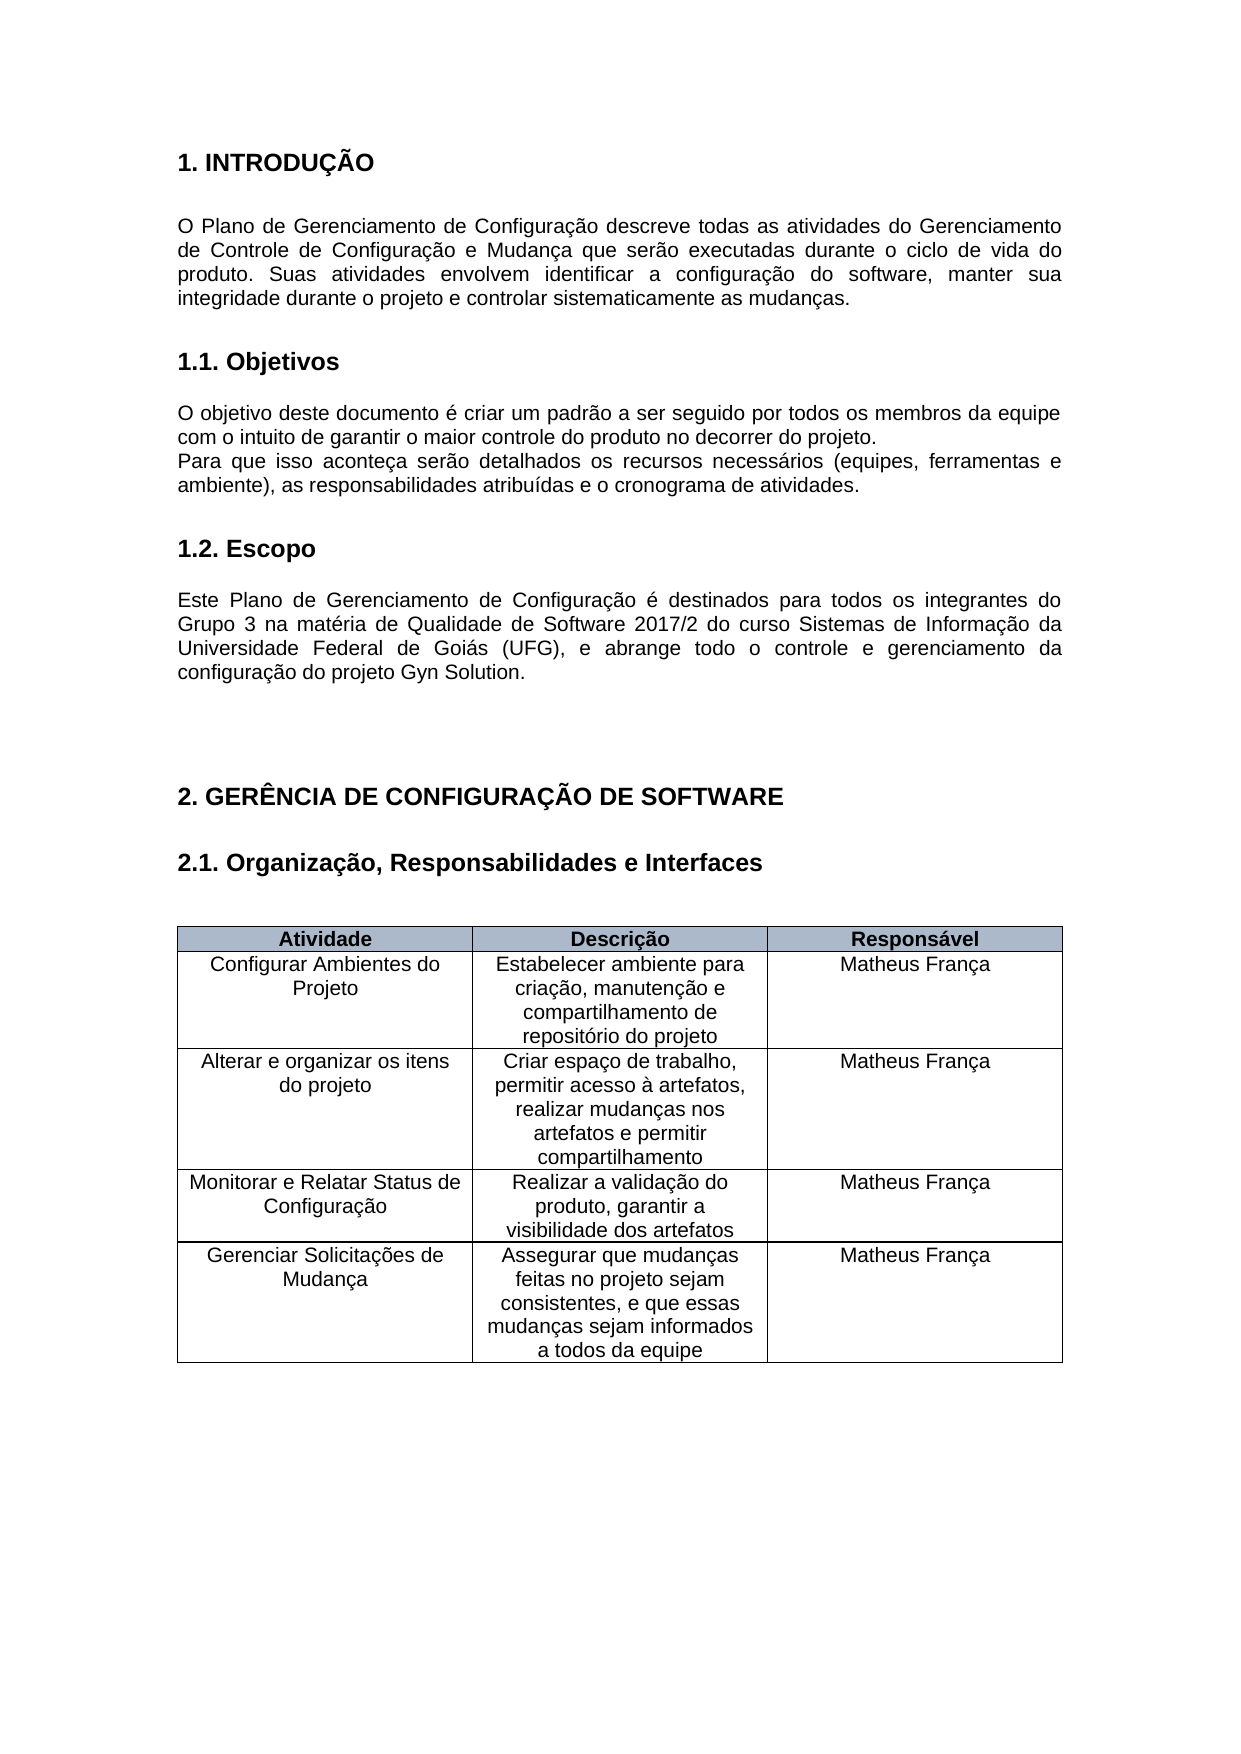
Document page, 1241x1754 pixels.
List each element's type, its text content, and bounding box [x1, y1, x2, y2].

table_cell Alterar e organizar os itens do projeto [178, 1049, 472, 1168]
table_cell Estabelecer ambiente para criação, manutenção e compartilhamento de repositório do projeto [473, 952, 767, 1048]
table_cell Monitorar e Relatar Status de Configuração [178, 1170, 472, 1241]
table_cell Gerenciar Solicitações de Mudança [178, 1243, 472, 1362]
table_cell Criar espaço de trabalho, permitir acesso à artefatos, realizar mudanças nos artefatos e permitir compartilhamento [473, 1049, 767, 1168]
table_header Atividade [178, 927, 472, 951]
subtitle Objetivos [177, 347, 1063, 376]
table_cell Realizar a validação do produto, garantir a visibilidade dos artefatos [473, 1170, 767, 1241]
subtitle Organização, Responsabilidades e Interfaces [177, 848, 1063, 877]
table_cell Configurar Ambientes do Projeto [178, 952, 472, 1048]
table_header Descrição [473, 927, 767, 951]
table_cell Assegurar que mudanças feitas no projeto sejam consistentes, e que essas mudanças sejam informados a todos da equipe [473, 1243, 767, 1362]
subtitle Gerência de Configuração de Software [177, 782, 1063, 811]
table_cell Matheus França [768, 952, 1062, 1048]
table_cell Matheus França [768, 1049, 1062, 1168]
table_header Responsável [768, 927, 1062, 951]
table_cell Matheus França [768, 1243, 1062, 1362]
text Este Plano de Gerenciamento de Configuração é destinados para todos os integrantes do Grupo 3 na matéria de Qualidade de Software 2017/2 do curso Sistemas de Informação da Universidade Federal de Goiás (UFG), e abrange todo o controle e gerenciamento da configuração do projeto Gyn Solution. [177, 588, 1063, 684]
text Para que isso aconteça serão detalhados os recursos necessários (equipes, ferramentas e ambiente), as responsabilidades atribuídas e o cronograma de atividades. [177, 449, 1063, 497]
table_cell Matheus França [768, 1170, 1062, 1241]
text O objetivo deste documento é criar um padrão a ser seguido por todos os membros da equipe com o intuito de garantir o maior controle do produto no decorrer do projeto. [177, 401, 1063, 449]
subtitle Introdução [177, 148, 1063, 176]
subtitle Escopo [177, 534, 1063, 563]
text O Plano de Gerenciamento de Configuração descreve todas as atividades do Gerenciamento de Controle de Configuração e Mudança que serão executadas durante o ciclo de vida do produto. Suas atividades envolvem identificar a configuração do software, manter sua integridade durante o projeto e controlar sistematicamente as mudanças. [177, 214, 1063, 310]
